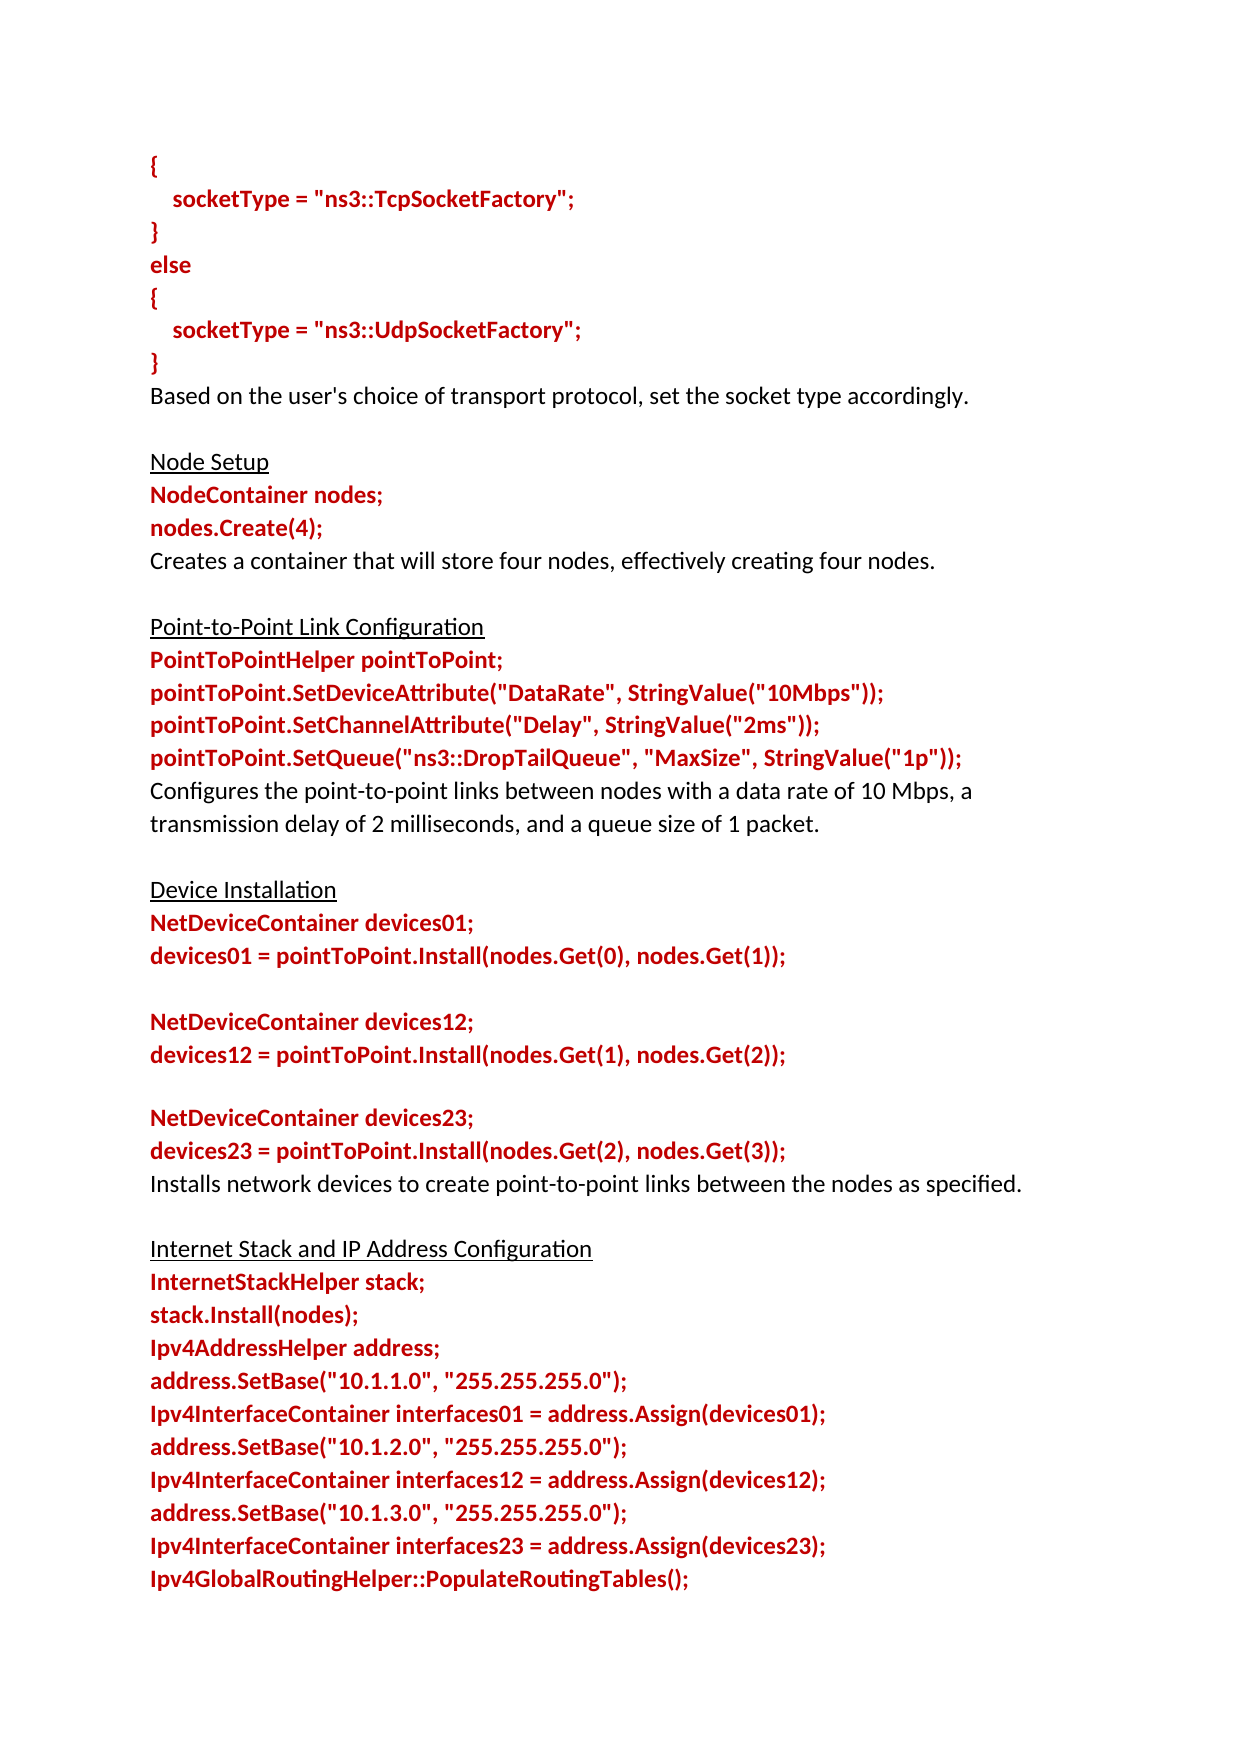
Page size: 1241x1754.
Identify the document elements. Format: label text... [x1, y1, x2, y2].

text InternetStackHelper stack; [150, 1266, 1090, 1297]
text Point-to-Point Link Configuration [150, 611, 1090, 641]
text Ipv4GlobalRoutingHelper::PopulateRoutingTables(); [150, 1563, 1090, 1593]
text } [150, 347, 1090, 378]
text address.SetBase("10.1.1.0", "255.255.255.0"); [150, 1365, 1090, 1396]
text devices12 = pointToPoint.Install(nodes.Get(1), nodes.Get(2)); [150, 1039, 1090, 1069]
text NetDeviceContainer devices23; [150, 1102, 1090, 1132]
text NetDeviceContainer devices01; [150, 907, 1090, 938]
text devices23 = pointToPoint.Install(nodes.Get(2), nodes.Get(3)); [150, 1135, 1090, 1165]
text } [150, 216, 1090, 246]
text Ipv4InterfaceContainer interfaces01 = address.Assign(devices01); [150, 1398, 1090, 1429]
text Device Installation [150, 874, 1090, 905]
text Internet Stack and IP Address Configuration [150, 1233, 1090, 1264]
text Creates a container that will store four nodes, effectively creating four nodes. [150, 545, 1090, 576]
text devices01 = pointToPoint.Install(nodes.Get(0), nodes.Get(1)); [150, 940, 1090, 971]
text Configures the point-to-point links between nodes with a data rate of 10 Mbps, a transmission delay of 2 milliseconds, and a queue size of 1 packet. [150, 775, 1090, 839]
text Installs network devices to create point-to-point links between the nodes as specified. [150, 1168, 1090, 1198]
text pointToPoint.SetQueue("ns3::DropTailQueue", "MaxSize", StringValue("1p")); [150, 742, 1090, 773]
text pointToPoint.SetDeviceAttribute("DataRate", StringValue("10Mbps")); [150, 677, 1090, 707]
text pointToPoint.SetChannelAttribute("Delay", StringValue("2ms")); [150, 709, 1090, 740]
text address.SetBase("10.1.2.0", "255.255.255.0"); [150, 1431, 1090, 1462]
text else [150, 249, 1090, 279]
text Based on the user's choice of transport protocol, set the socket type accordingly. [150, 380, 1090, 411]
text socketType = "ns3::TcpSocketFactory"; [150, 183, 1090, 213]
text Ipv4InterfaceContainer interfaces12 = address.Assign(devices12); [150, 1464, 1090, 1494]
text NetDeviceContainer devices12; [150, 1006, 1090, 1036]
text NodeContainer nodes; [150, 479, 1090, 510]
text Ipv4AddressHelper address; [150, 1332, 1090, 1363]
text stack.Install(nodes); [150, 1299, 1090, 1330]
text socketType = "ns3::UdpSocketFactory"; [150, 314, 1090, 345]
text Node Setup [150, 446, 1090, 477]
text Ipv4InterfaceContainer interfaces23 = address.Assign(devices23); [150, 1530, 1090, 1560]
text PointToPointHelper pointToPoint; [150, 644, 1090, 674]
text { [150, 150, 1090, 181]
text address.SetBase("10.1.3.0", "255.255.255.0"); [150, 1497, 1090, 1527]
text nodes.Create(4); [150, 512, 1090, 543]
text { [150, 282, 1090, 312]
